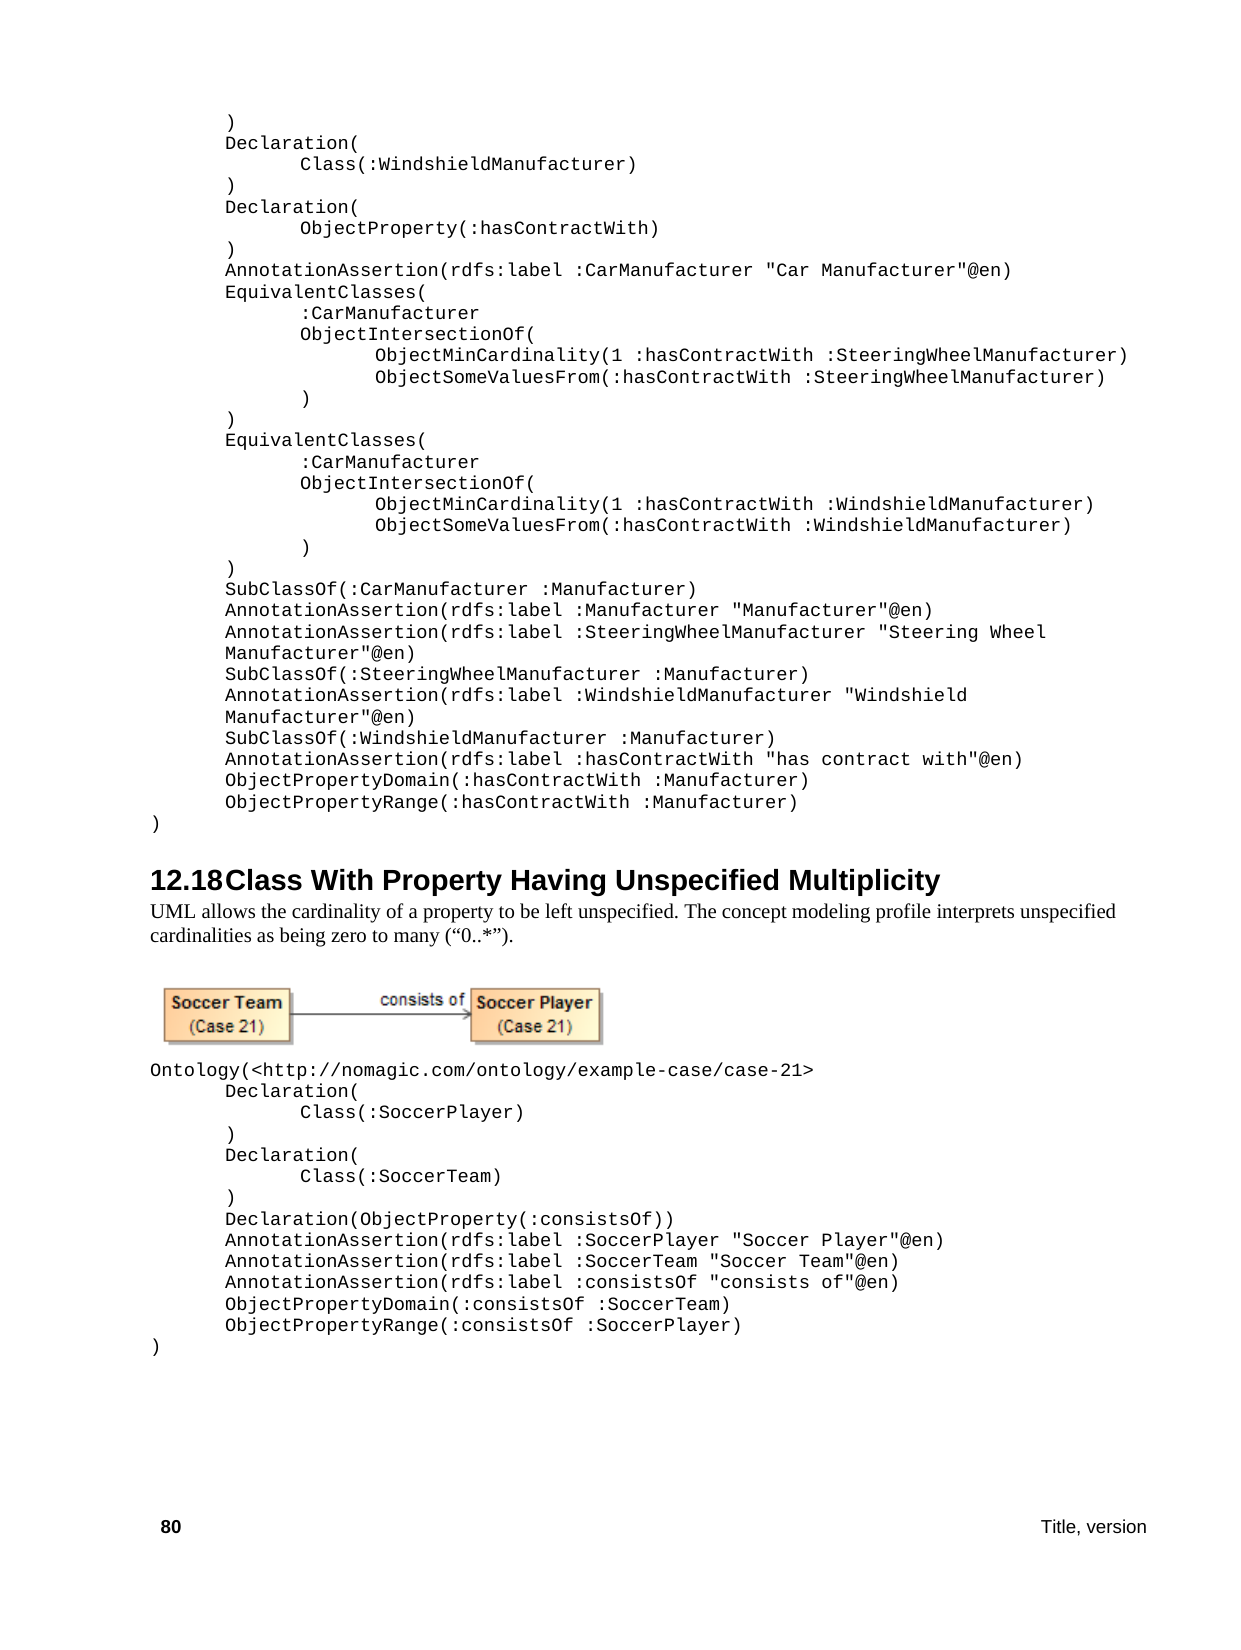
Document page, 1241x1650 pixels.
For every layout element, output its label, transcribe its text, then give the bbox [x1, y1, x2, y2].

text Class(:SoccerTeam) [225, 1167, 1165, 1188]
text SubClassOf(:WindshieldManufacturer :Manufacturer) [150, 729, 1165, 750]
text ObjectMinCardinality(1 :hasContractWith :SteeringWheelManufacturer) ObjectSomeValuesFrom(:hasContractWith :SteeringWheelManufacturer) [375, 346, 1165, 389]
text ) [225, 389, 1165, 410]
subtitle Class With Property Having Unspecified Multiplicity [150, 863, 1165, 897]
text ObjectPropertyRange(:hasContractWith :Manufacturer) [150, 792, 1165, 814]
text ) [150, 1124, 1165, 1146]
text ) [150, 410, 1165, 431]
text AnnotationAssertion(rdfs:label :SteeringWheelManufacturer "Steering Wheel Manufacturer"@en) [225, 622, 1165, 665]
text ObjectPropertyRange(:consistsOf :SoccerPlayer) [150, 1316, 1165, 1337]
text :CarManufacturer [225, 304, 1165, 325]
text :CarManufacturer [225, 452, 1165, 474]
text AnnotationAssertion(rdfs:label :hasContractWith "has contract with"@en) [150, 750, 1165, 771]
text Ontology(<http://nomagic.com/ontology/example-case/case-21> [150, 1061, 1165, 1082]
text ) [225, 537, 1165, 559]
text SubClassOf(:CarManufacturer :Manufacturer) [150, 580, 1165, 601]
text Class(:SoccerPlayer) [225, 1103, 1165, 1124]
text AnnotationAssertion(rdfs:label :CarManufacturer "Car Manufacturer"@en) [150, 261, 1165, 282]
text ) [150, 1188, 1165, 1209]
text ) [150, 559, 1165, 580]
text Class(:WindshieldManufacturer) [225, 155, 1165, 176]
text Declaration( [150, 1146, 1165, 1167]
text ObjectProperty(:hasContractWith) [225, 219, 1165, 240]
text Declaration( [150, 134, 1165, 155]
text UML allows the cardinality of a property to be left unspecified. The concept modeling profile interprets unspecified cardinalities as being zero to many (“0..*”). [150, 899, 1165, 947]
picture [150, 971, 627, 1061]
text ) [150, 240, 1165, 261]
text ObjectIntersectionOf( [300, 474, 1165, 495]
text AnnotationAssertion(rdfs:label :Manufacturer "Manufacturer"@en) [150, 601, 1165, 622]
text AnnotationAssertion(rdfs:label :WindshieldManufacturer "Windshield Manufacturer"@en) [225, 686, 1165, 729]
text AnnotationAssertion(rdfs:label :SoccerPlayer "Soccer Player"@en) [150, 1231, 1165, 1252]
text ) [150, 1337, 1165, 1358]
text ObjectMinCardinality(1 :hasContractWith :WindshieldManufacturer) [300, 495, 1165, 516]
text ObjectIntersectionOf( [150, 325, 1165, 346]
text AnnotationAssertion(rdfs:label :SoccerTeam "Soccer Team"@en) [150, 1252, 1165, 1273]
text EquivalentClasses( [150, 282, 1165, 304]
text ObjectPropertyDomain(:consistsOf :SoccerTeam) [150, 1294, 1165, 1316]
text SubClassOf(:SteeringWheelManufacturer :Manufacturer) [150, 665, 1165, 686]
text ) [150, 112, 1165, 134]
text EquivalentClasses( [150, 431, 1165, 452]
text ) [150, 814, 1165, 835]
text ObjectPropertyDomain(:hasContractWith :Manufacturer) [150, 771, 1165, 792]
text Declaration( [150, 1082, 1165, 1103]
text Declaration(ObjectProperty(:consistsOf)) [150, 1209, 1165, 1231]
text ) [150, 176, 1165, 197]
text AnnotationAssertion(rdfs:label :consistsOf "consists of"@en) [150, 1273, 1165, 1294]
text Declaration( [150, 197, 1165, 219]
text ObjectSomeValuesFrom(:hasContractWith :WindshieldManufacturer) [300, 516, 1165, 537]
